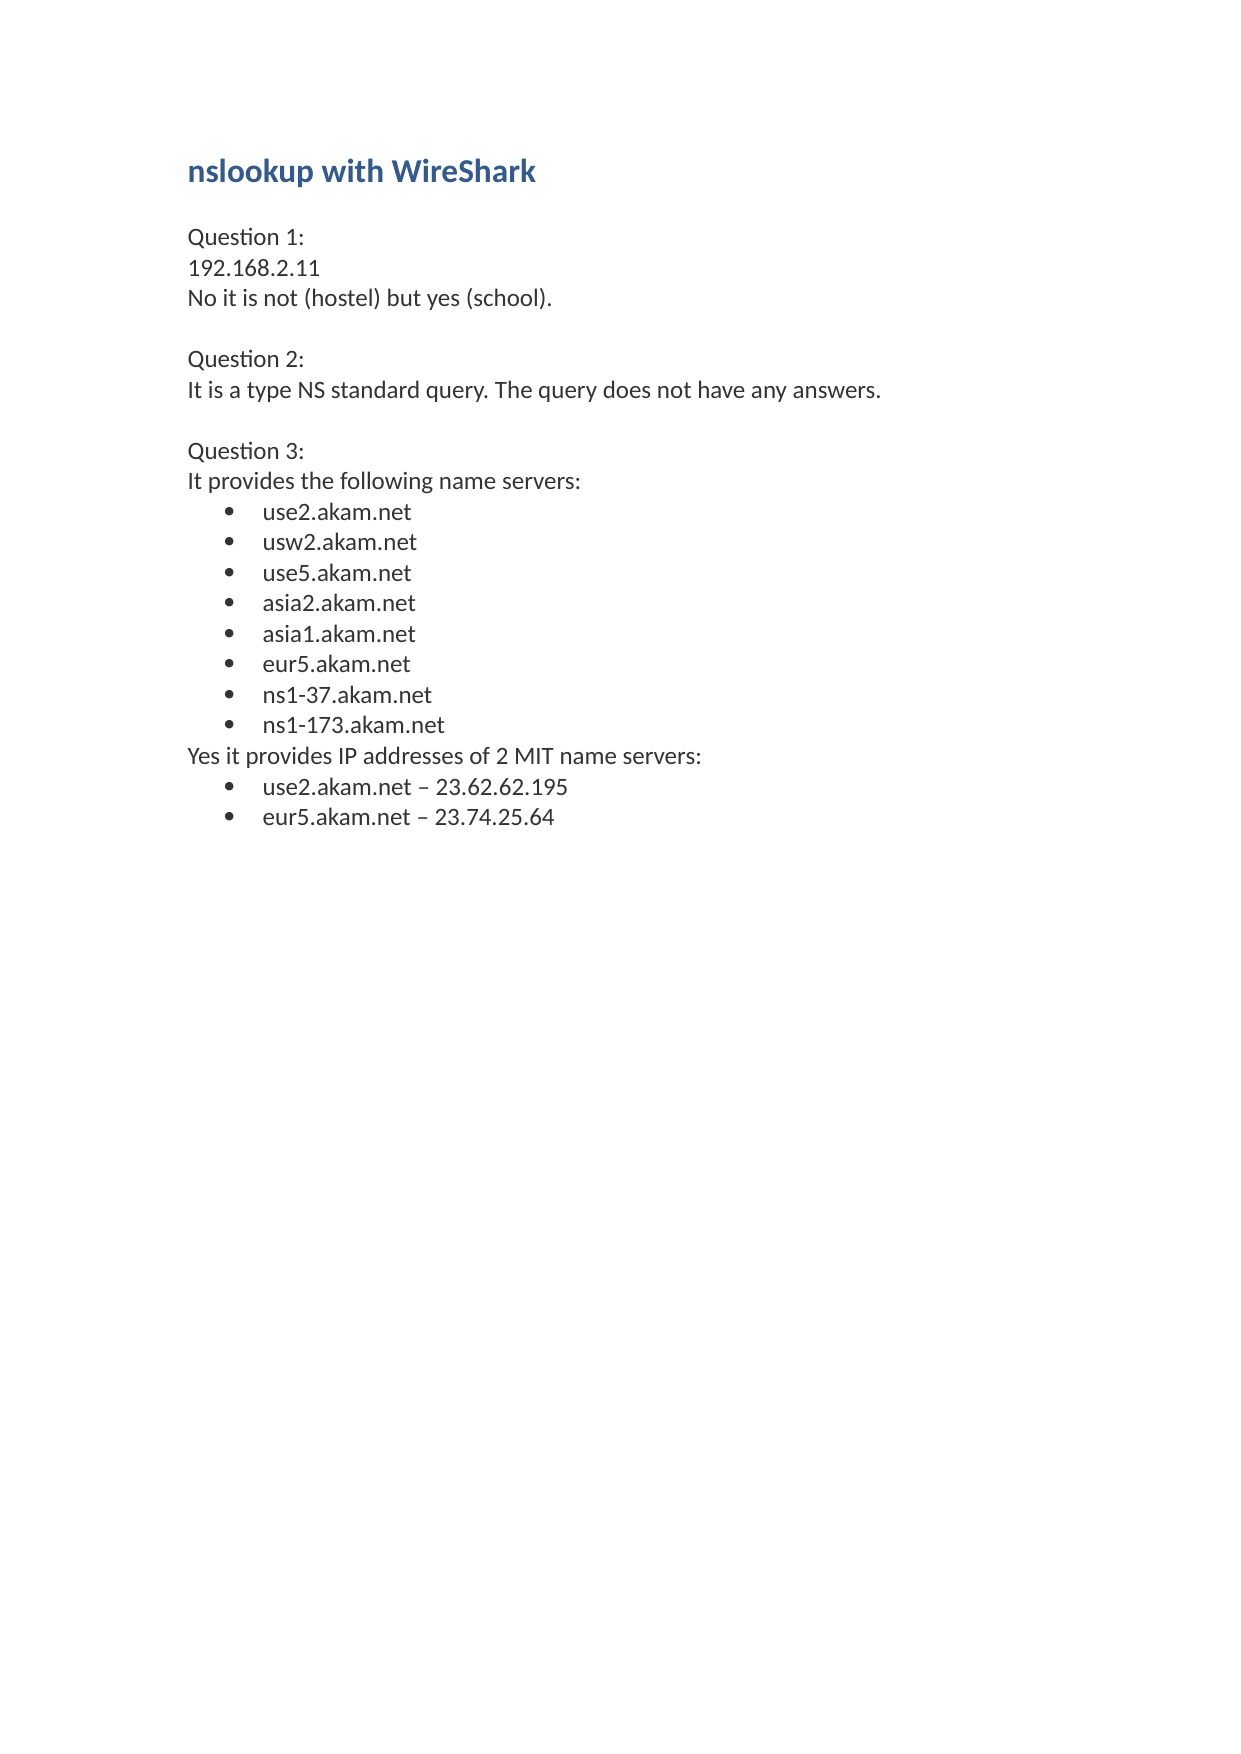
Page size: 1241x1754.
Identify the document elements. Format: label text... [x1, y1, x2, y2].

text Question 2: [187, 343, 1053, 374]
text No it is not (hostel) but yes (school). [187, 282, 1053, 313]
list asia2.akam.net [225, 587, 1053, 618]
text 192.168.2.11 [187, 252, 1053, 282]
text Question 3: [187, 435, 1053, 465]
list eur5.akam.net – 23.74.25.64 [225, 801, 1053, 832]
list ns1-173.akam.net [225, 709, 1053, 740]
text It provides the following name servers: [187, 465, 1053, 496]
list use2.akam.net – 23.62.62.195 [225, 771, 1053, 801]
list ns1-37.akam.net [225, 679, 1053, 709]
list usw2.akam.net [225, 526, 1053, 557]
text Yes it provides IP addresses of 2 MIT name servers: [187, 740, 1053, 771]
text Question 1: [187, 221, 1053, 252]
list use5.akam.net [225, 557, 1053, 587]
list eur5.akam.net [225, 648, 1053, 679]
text It is a type NS standard query. The query does not have any answers. [187, 374, 1053, 404]
list use2.akam.net [225, 496, 1053, 526]
list asia1.akam.net [225, 618, 1053, 648]
subtitle nslookup with WireShark [187, 150, 1053, 191]
